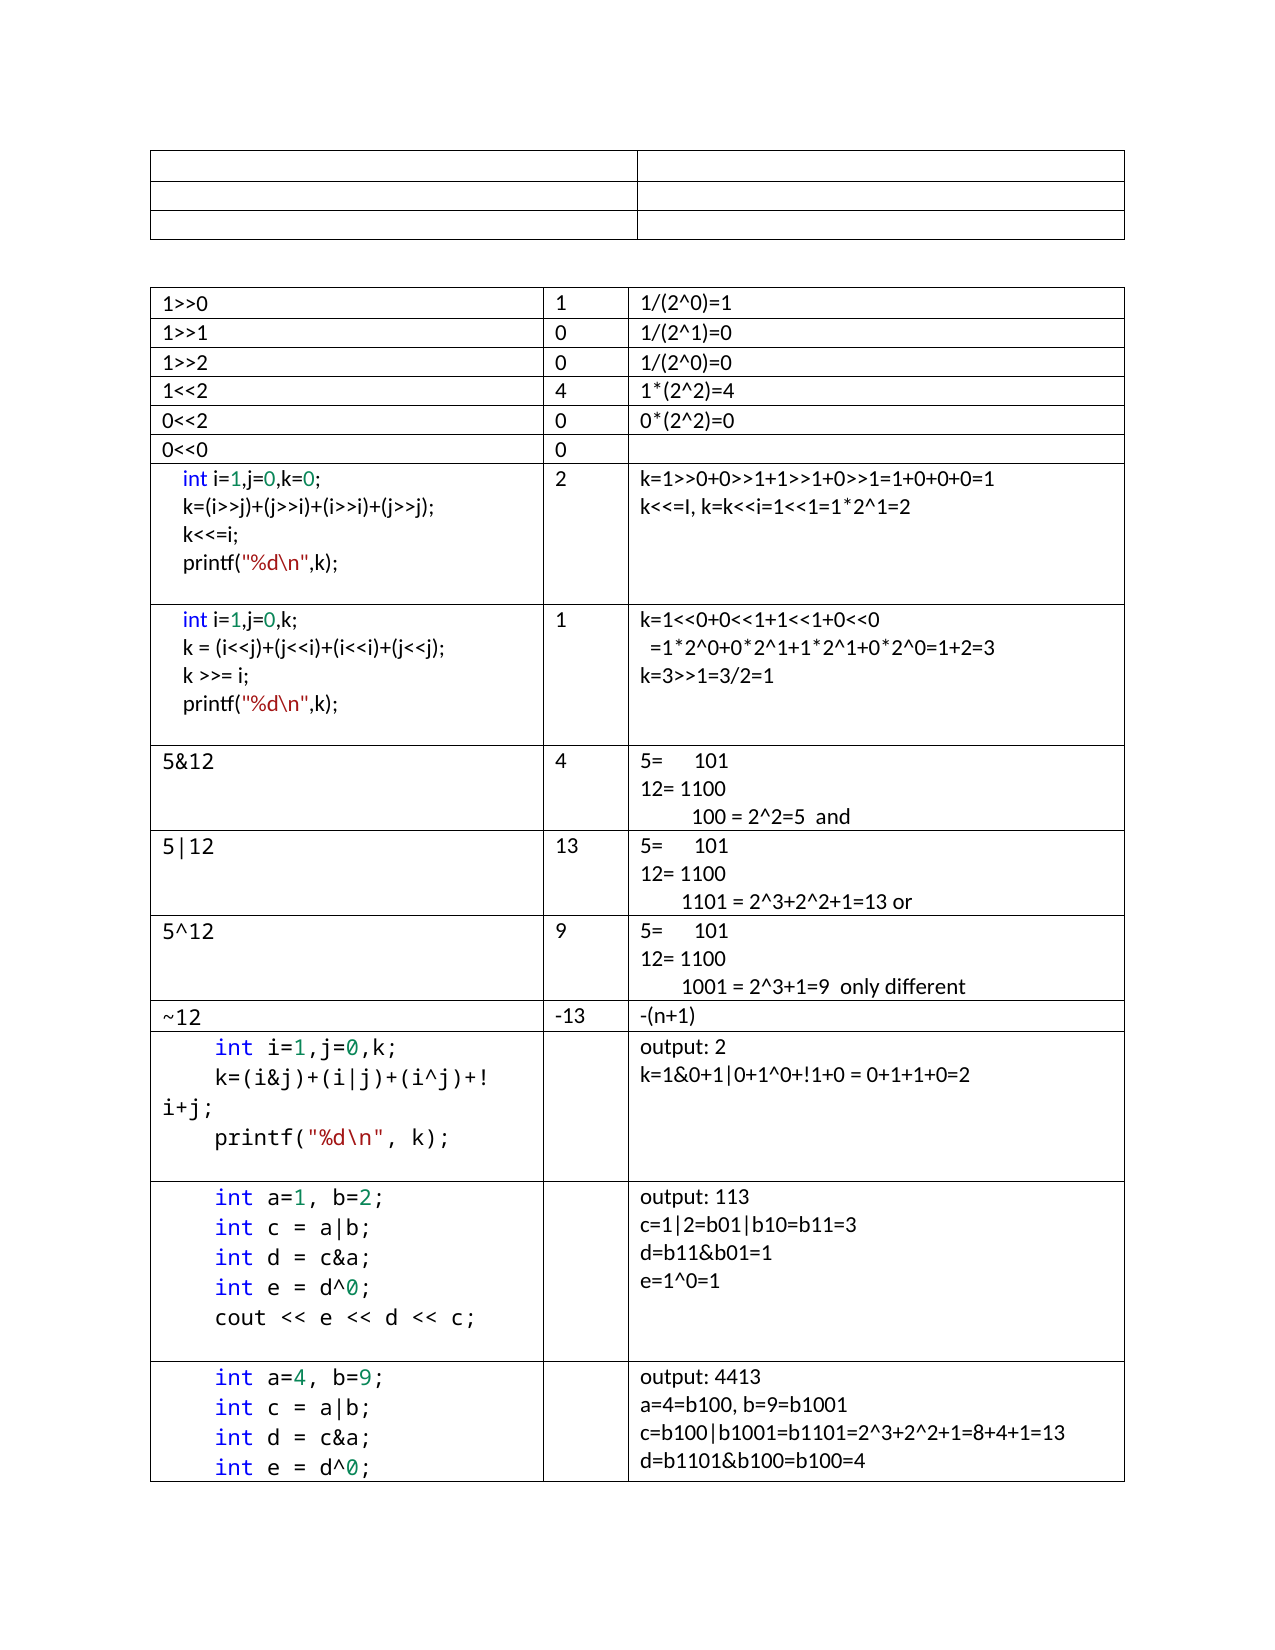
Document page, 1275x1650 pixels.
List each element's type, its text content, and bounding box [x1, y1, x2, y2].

table_cell int i=1,j=0,k; k = (i<<j)+(j<<i)+(i<<i)+(j<<j); k >>= i; printf("%d\n",k); [151, 605, 543, 745]
table_cell 0<<0 [151, 435, 543, 463]
table_cell 1/(2^1)=0 [629, 319, 1124, 347]
table_cell 1/(2^0)=0 [629, 348, 1124, 376]
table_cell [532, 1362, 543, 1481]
table_cell [638, 211, 1124, 239]
table_cell 4 [544, 377, 628, 405]
table_cell 1 [544, 605, 628, 745]
table_cell 5|12 [151, 831, 543, 915]
table_cell output: 2 k=1&0+1|0+1^0+!1+0 = 0+1+1+0=2 [629, 1032, 1124, 1181]
table_cell 5= 101 12= 1100 100 = 2^2=5 and [629, 746, 1124, 830]
table_cell [544, 1182, 628, 1361]
table_cell 5&12 [151, 746, 543, 830]
table_cell 0 [544, 348, 628, 376]
table_cell -13 [544, 1001, 628, 1031]
table_cell 13 [544, 831, 628, 915]
table_cell [151, 151, 162, 181]
table_cell 2 [544, 464, 628, 604]
table_cell 1>>1 [151, 319, 543, 347]
table_cell 5^12 [151, 916, 543, 1000]
table_cell 0 [544, 319, 628, 347]
table_cell output: 113 c=1|2=b01|b10=b11=3 d=b11&b01=1 e=1^0=1 [629, 1182, 1124, 1361]
table_cell k=1<<0+0<<1+1<<1+0<<0 =1*2^0+0*2^1+1*2^1+0*2^0=1+2=3 k=3>>1=3/2=1 [629, 605, 1124, 745]
table_cell 0 [544, 435, 628, 463]
table_cell 4 [544, 746, 628, 830]
table_cell 9 [544, 916, 628, 1000]
table_cell [151, 211, 637, 239]
table_cell 1<<2 [151, 377, 543, 405]
table_cell 5= 101 12= 1100 1001 = 2^3+1=9 only different [629, 916, 1124, 1000]
table_cell [638, 151, 1124, 181]
table_cell k=1>>0+0>>1+1>>1+0>>1=1+0+0+0=1 k<<=I, k=k<<i=1<<1=1*2^1=2 [629, 464, 1124, 604]
table_header 1/(2^0)=1 [629, 288, 1124, 317]
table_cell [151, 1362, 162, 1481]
table_cell int i=1,j=0,k=0; k=(i>>j)+(j>>i)+(i>>i)+(j>>j); k<<=i; printf("%d\n",k); [151, 464, 543, 604]
table_cell [638, 182, 1124, 210]
table_cell -(n+1) [629, 1001, 1124, 1031]
table_cell 0*(2^2)=0 [629, 406, 1124, 434]
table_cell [629, 1362, 1124, 1481]
table_cell [544, 1362, 628, 1481]
table_cell [626, 151, 637, 181]
table_cell [151, 182, 637, 210]
table_cell 1>>2 [151, 348, 543, 376]
table_cell 0<<2 [151, 406, 543, 434]
table_cell 5= 101 12= 1100 1101 = 2^3+2^2+1=13 or [629, 831, 1124, 915]
table_cell 0 [544, 406, 628, 434]
table_header 1 [544, 288, 628, 317]
table_cell [629, 435, 1124, 463]
table_cell [544, 1032, 628, 1181]
table_cell 1*(2^2)=4 [629, 377, 1124, 405]
